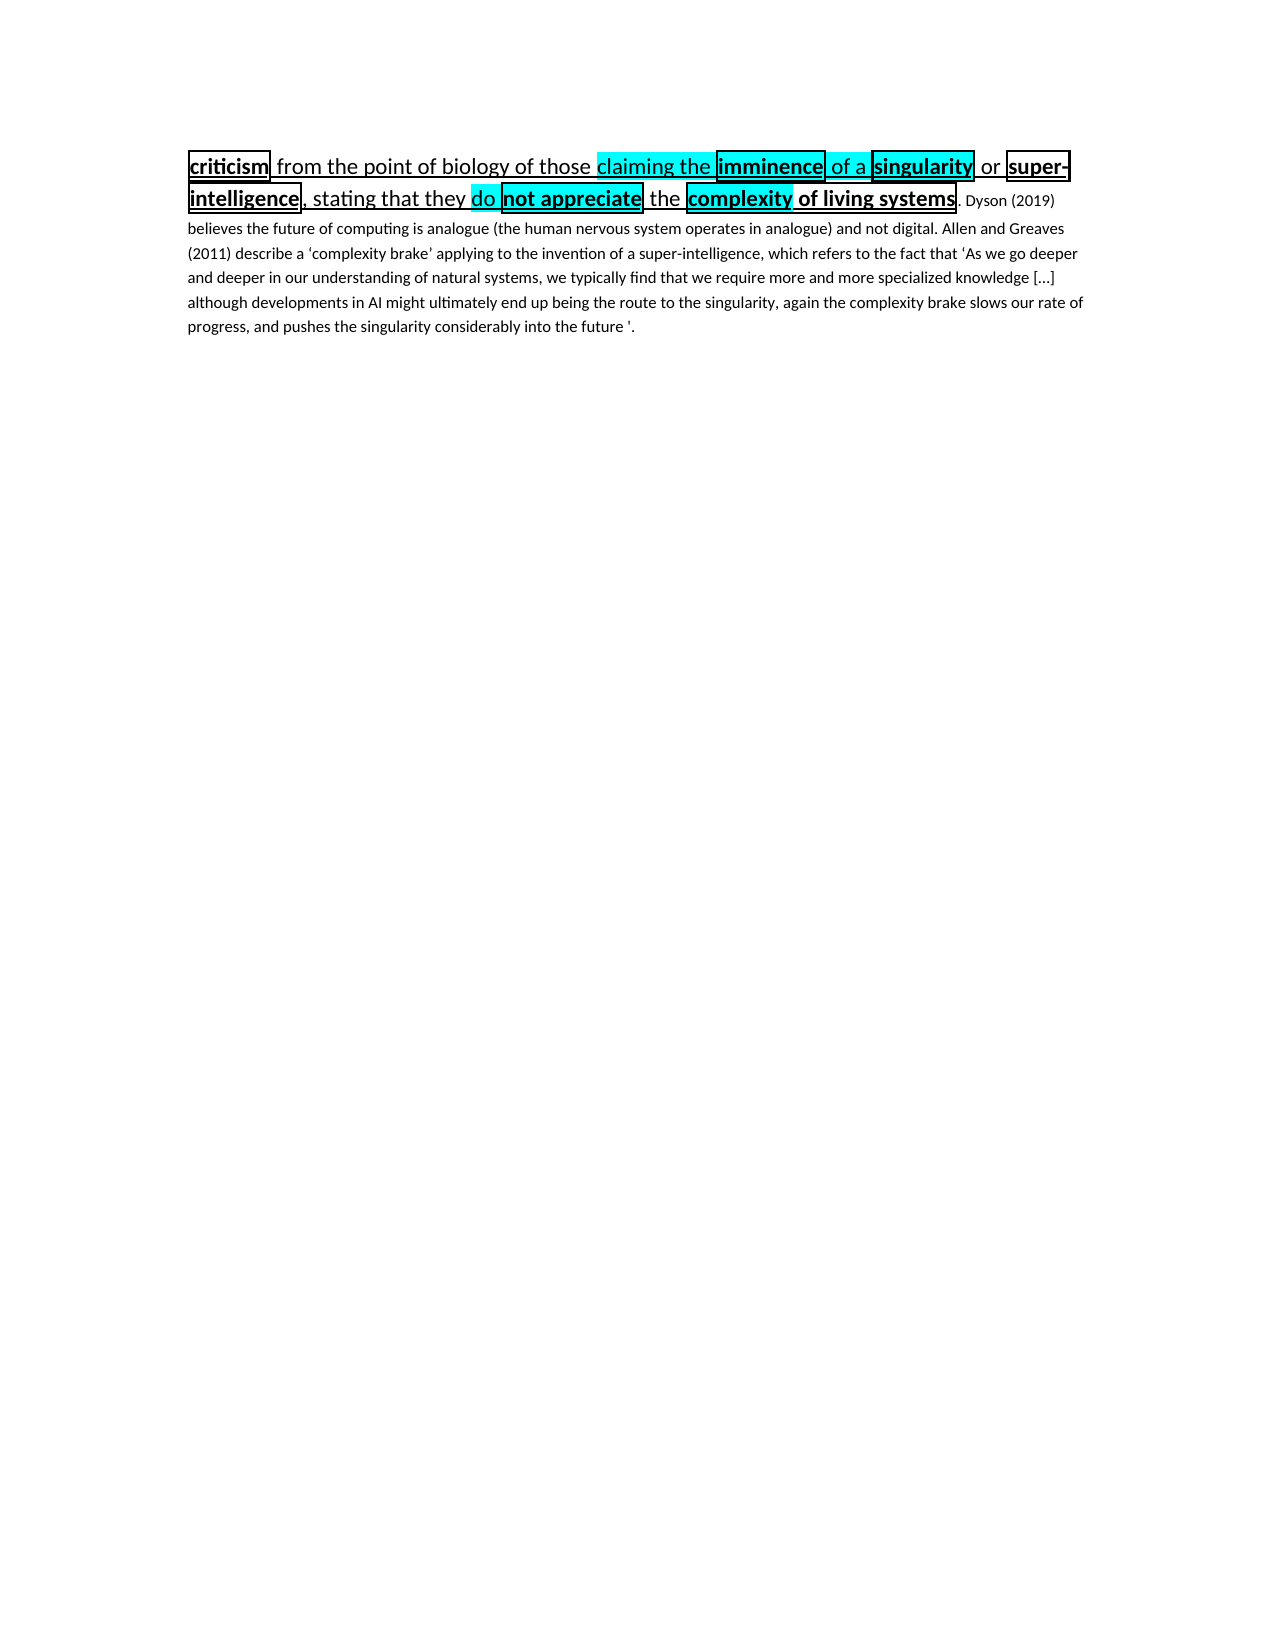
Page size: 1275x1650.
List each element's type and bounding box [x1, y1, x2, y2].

text [187, 150, 1087, 337]
